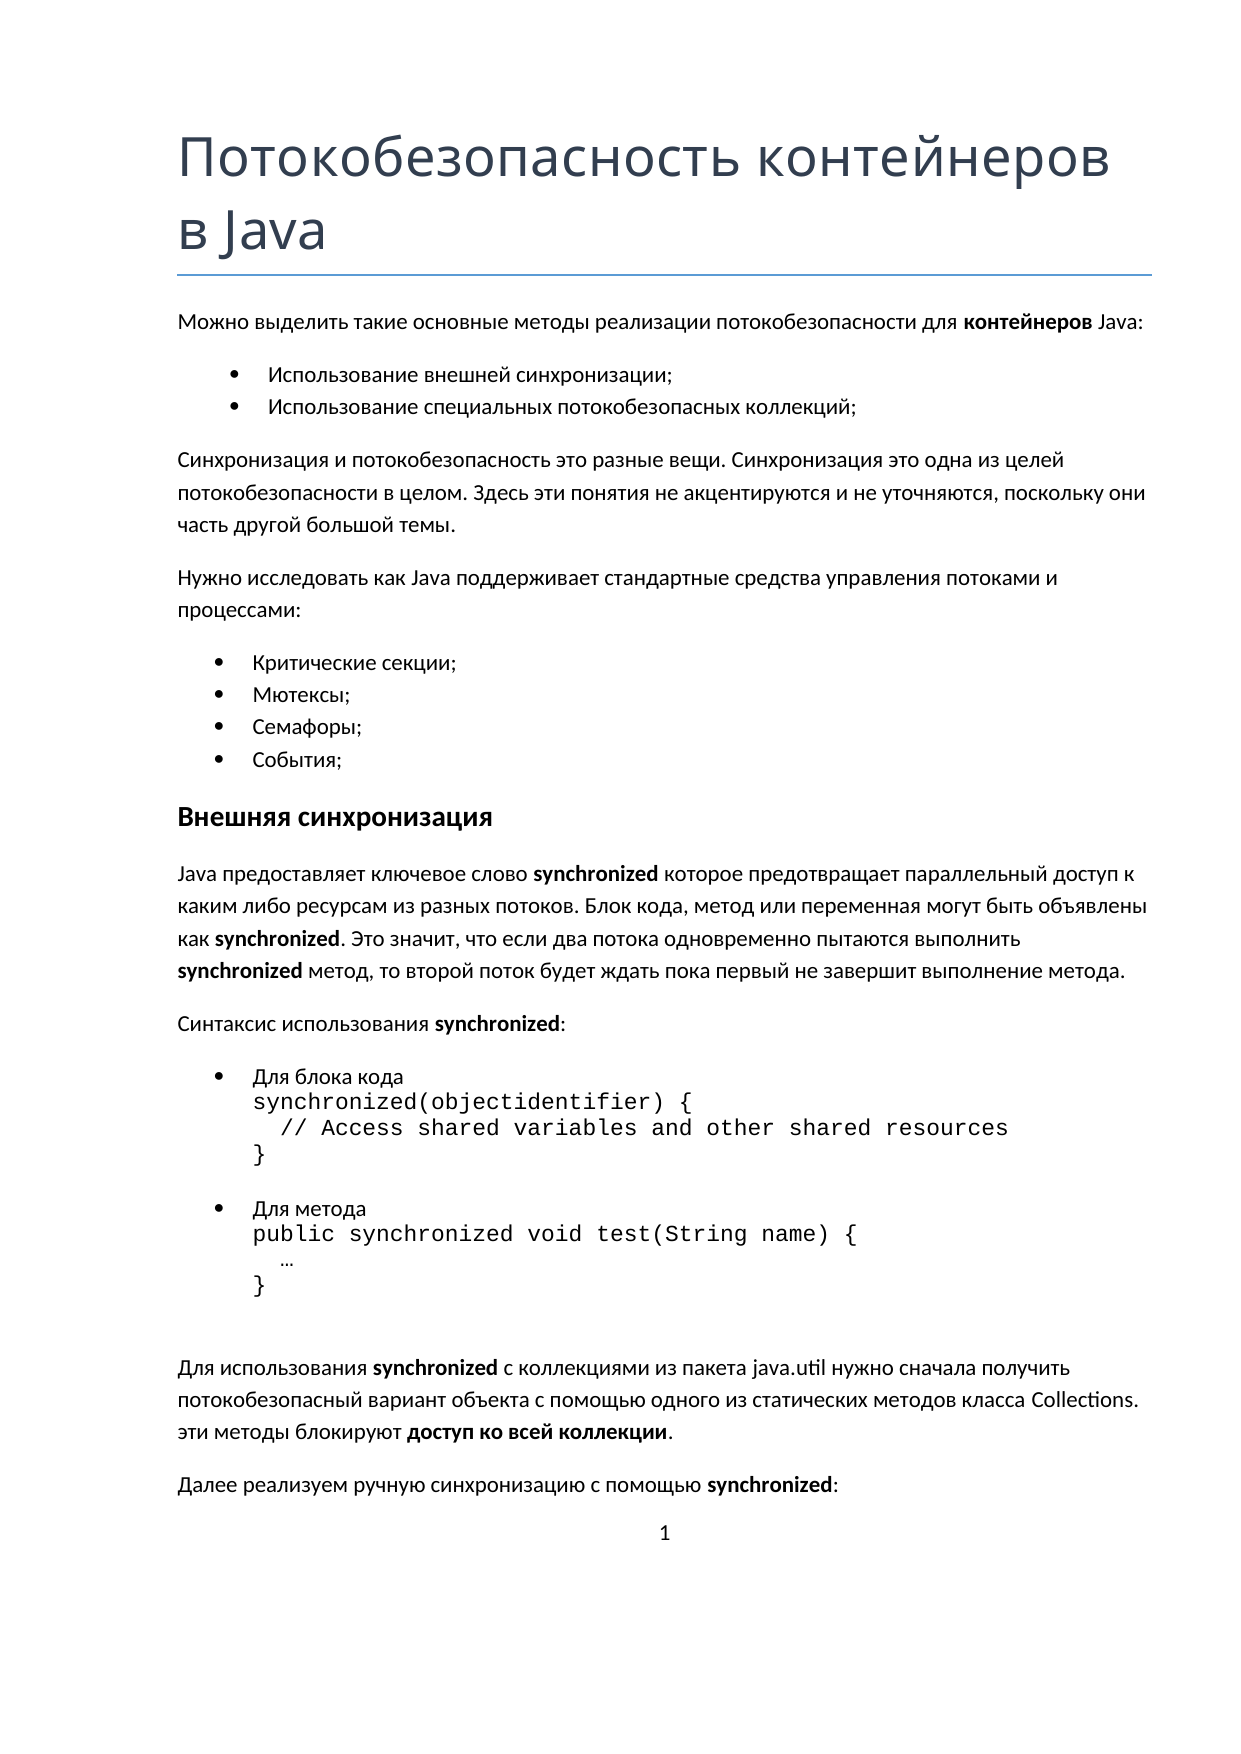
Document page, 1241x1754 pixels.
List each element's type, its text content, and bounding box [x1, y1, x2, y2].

text Далее реализуем ручную синхронизацию с помощью synchronized: [177, 1470, 1152, 1498]
text Синхронизация и потокобезопасность это разные вещи. Синхронизация это одна из целей потокобезопасности в целом. Здесь эти понятия не акцентируются и не уточняются, поскольку они часть другой большой темы. [177, 446, 1152, 538]
text Синтаксис использования synchronized: [177, 1009, 1152, 1037]
list События; [215, 745, 1152, 773]
list // Access shared variables and other shared resources [252, 1116, 1152, 1142]
list Использование внешней синхронизации; [230, 360, 1152, 388]
text Java предоставляет ключевое слово synchronized которое предотвращает параллельный доступ к каким либо ресурсам из разных потоков. Блок кода, метод или переменная могут быть объявлены как synchronized. Это значит, что если два потока одновременно пытаются выполнить synchronized метод, то второй поток будет ждать пока первый не завершит выполнение метода. [177, 859, 1152, 984]
list public synchronized void test(String name) { … [252, 1222, 1152, 1274]
list } [252, 1274, 1152, 1300]
list Критические секции; [215, 648, 1152, 676]
text Внешняя синхронизация [177, 798, 1152, 833]
list synchronized(objectidentifier) { [252, 1090, 1152, 1116]
list } [252, 1142, 1152, 1168]
title Потокобезопасность контейнеров в Java [177, 118, 1152, 274]
list Для блока кода [215, 1062, 1152, 1090]
text Для использования synchronized с коллекциями из пакета java.util нужно сначала получить потокобезопасный вариант объекта с помощью одного из статических методов класса Collections. эти методы блокируют доступ ко всей коллекции. [177, 1353, 1152, 1445]
list Для метода [215, 1194, 1152, 1222]
list Мютексы; [215, 680, 1152, 708]
list Использование специальных потокобезопасных коллекций; [230, 392, 1152, 421]
text Нужно исследовать как Java поддерживает стандартные средства управления потоками и процессами: [177, 563, 1152, 623]
list Семафоры; [215, 712, 1152, 741]
text Можно выделить такие основные методы реализации потокобезопасности для контейнеров Java: [177, 307, 1152, 335]
